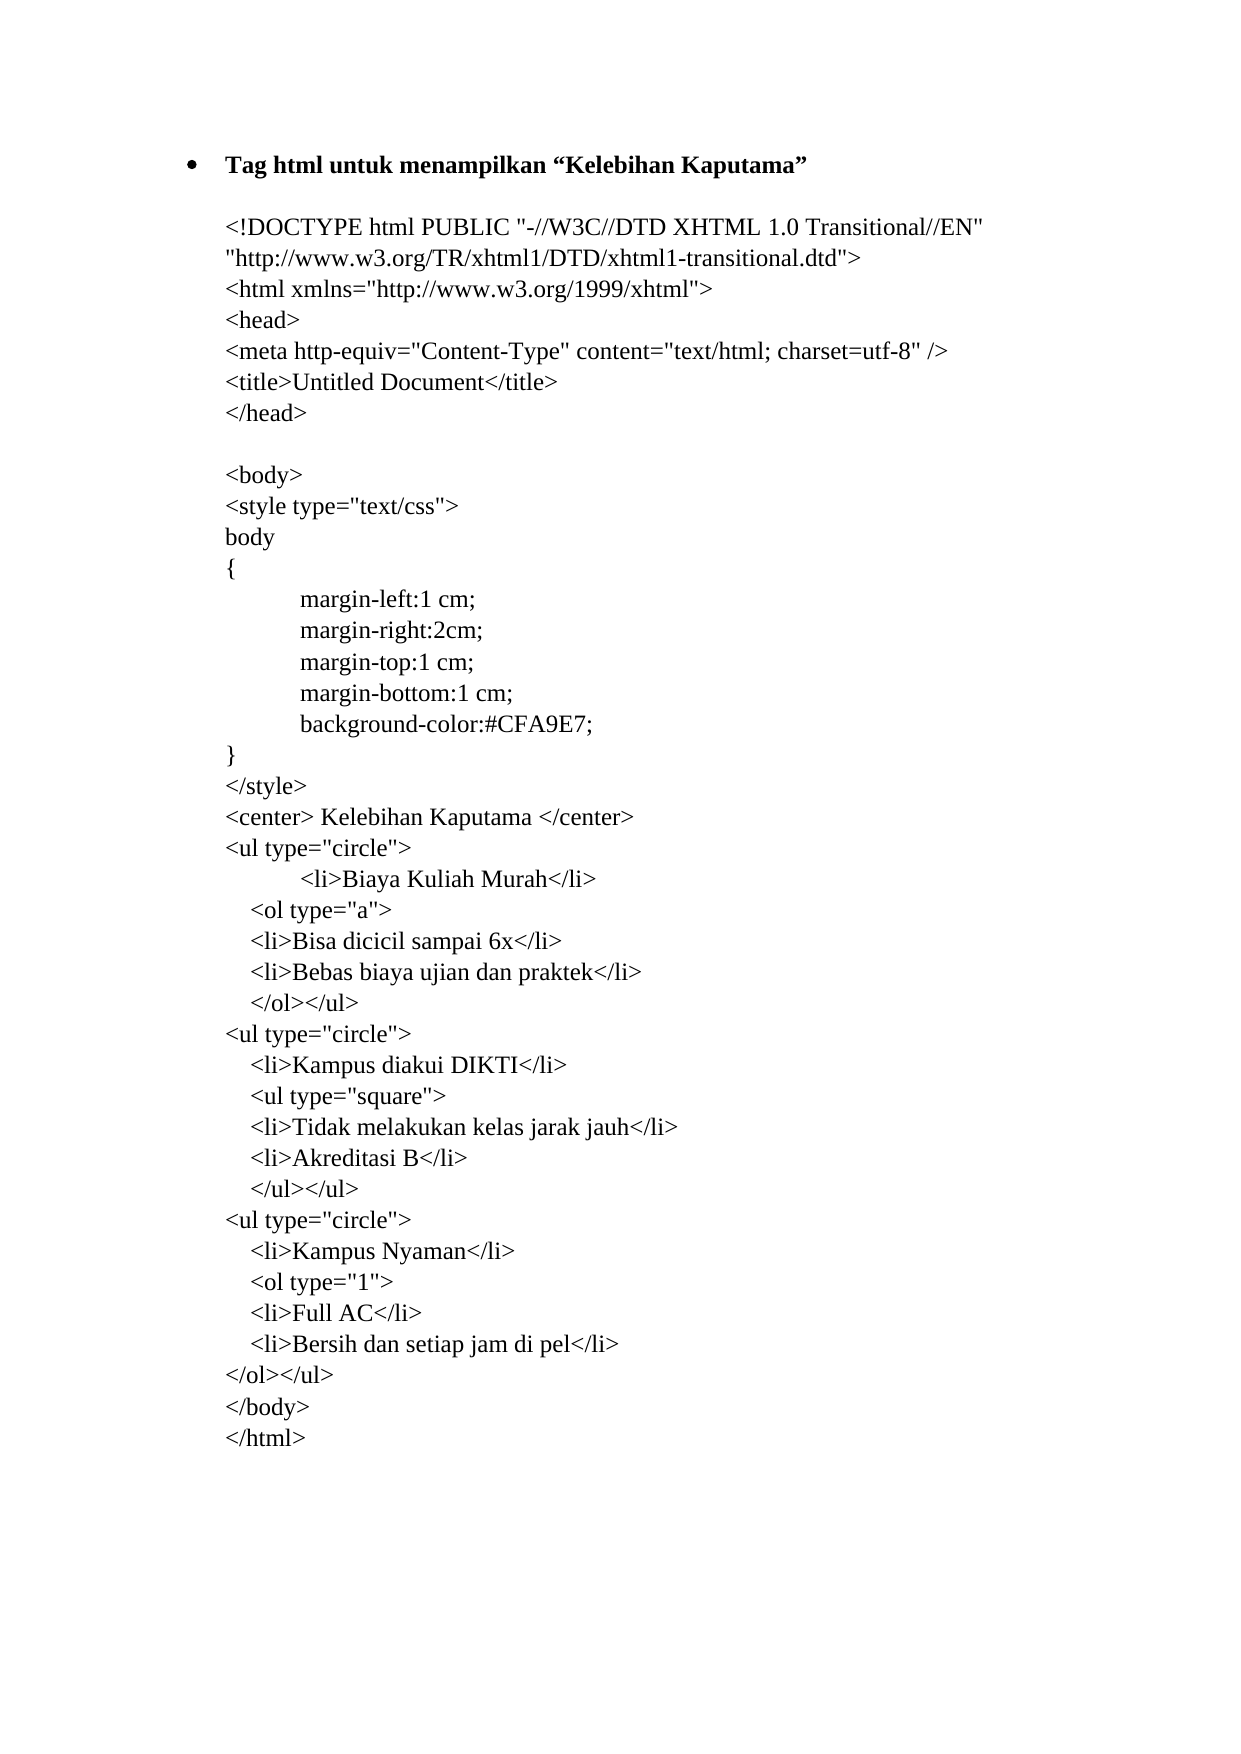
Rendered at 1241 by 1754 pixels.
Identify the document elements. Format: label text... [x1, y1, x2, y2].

list margin-bottom:1 cm; [225, 678, 1090, 706]
list </ol></ul> [225, 1361, 1090, 1389]
list <li>Akreditasi B</li> [225, 1143, 1090, 1172]
list <body> [225, 460, 1090, 489]
list </head> [225, 398, 1090, 427]
list } [225, 740, 1090, 768]
list <ol type="a"> [225, 895, 1090, 924]
list <ol type="1"> [225, 1267, 1090, 1296]
list Tag html untuk menampilkan “Kelebihan Kaputama” [187, 150, 1090, 179]
list <title>Untitled Document</title> [225, 367, 1090, 396]
list <head> [225, 305, 1090, 334]
list </style> [225, 771, 1090, 799]
list <ul type="square"> [225, 1081, 1090, 1110]
list <li>Full AC</li> [225, 1298, 1090, 1327]
list <li>Biaya Kuliah Murah</li> [225, 864, 1090, 893]
list <ul type="circle"> [225, 833, 1090, 862]
list <style type="text/css"> [225, 491, 1090, 520]
list margin-right:2cm; [225, 616, 1090, 644]
list </body> [225, 1392, 1090, 1420]
list </ul></ul> [225, 1174, 1090, 1203]
list <ul type="circle"> [225, 1205, 1090, 1234]
list <meta http-equiv="Content-Type" content="text/html; charset=utf-8" /> [225, 336, 1090, 365]
list { [225, 553, 1090, 582]
list </ol></ul> [225, 988, 1090, 1017]
list background-color:#CFA9E7; [225, 709, 1090, 737]
list <html xmlns="http://www.w3.org/1999/xhtml"> [225, 274, 1090, 303]
list margin-left:1 cm; [225, 584, 1090, 613]
list <li>Kampus diakui DIKTI</li> [225, 1050, 1090, 1079]
list <li>Bebas biaya ujian dan praktek</li> [225, 957, 1090, 986]
list <li>Bisa dicicil sampai 6x</li> [225, 926, 1090, 955]
list margin-top:1 cm; [225, 647, 1090, 675]
list <li>Tidak melakukan kelas jarak jauh</li> [225, 1112, 1090, 1141]
list </html> [225, 1423, 1090, 1451]
list body [225, 522, 1090, 551]
list <ul type="circle"> [225, 1019, 1090, 1048]
list <center> Kelebihan Kaputama </center> [225, 802, 1090, 831]
list <li>Kampus Nyaman</li> [225, 1236, 1090, 1265]
list <li>Bersih dan setiap jam di pel</li> [225, 1329, 1090, 1358]
list <!DOCTYPE html PUBLIC "-//W3C//DTD XHTML 1.0 Transitional//EN" "http://www.w3.org/TR/xhtml1/DTD/xhtml1-transitional.dtd"> [225, 212, 1090, 272]
